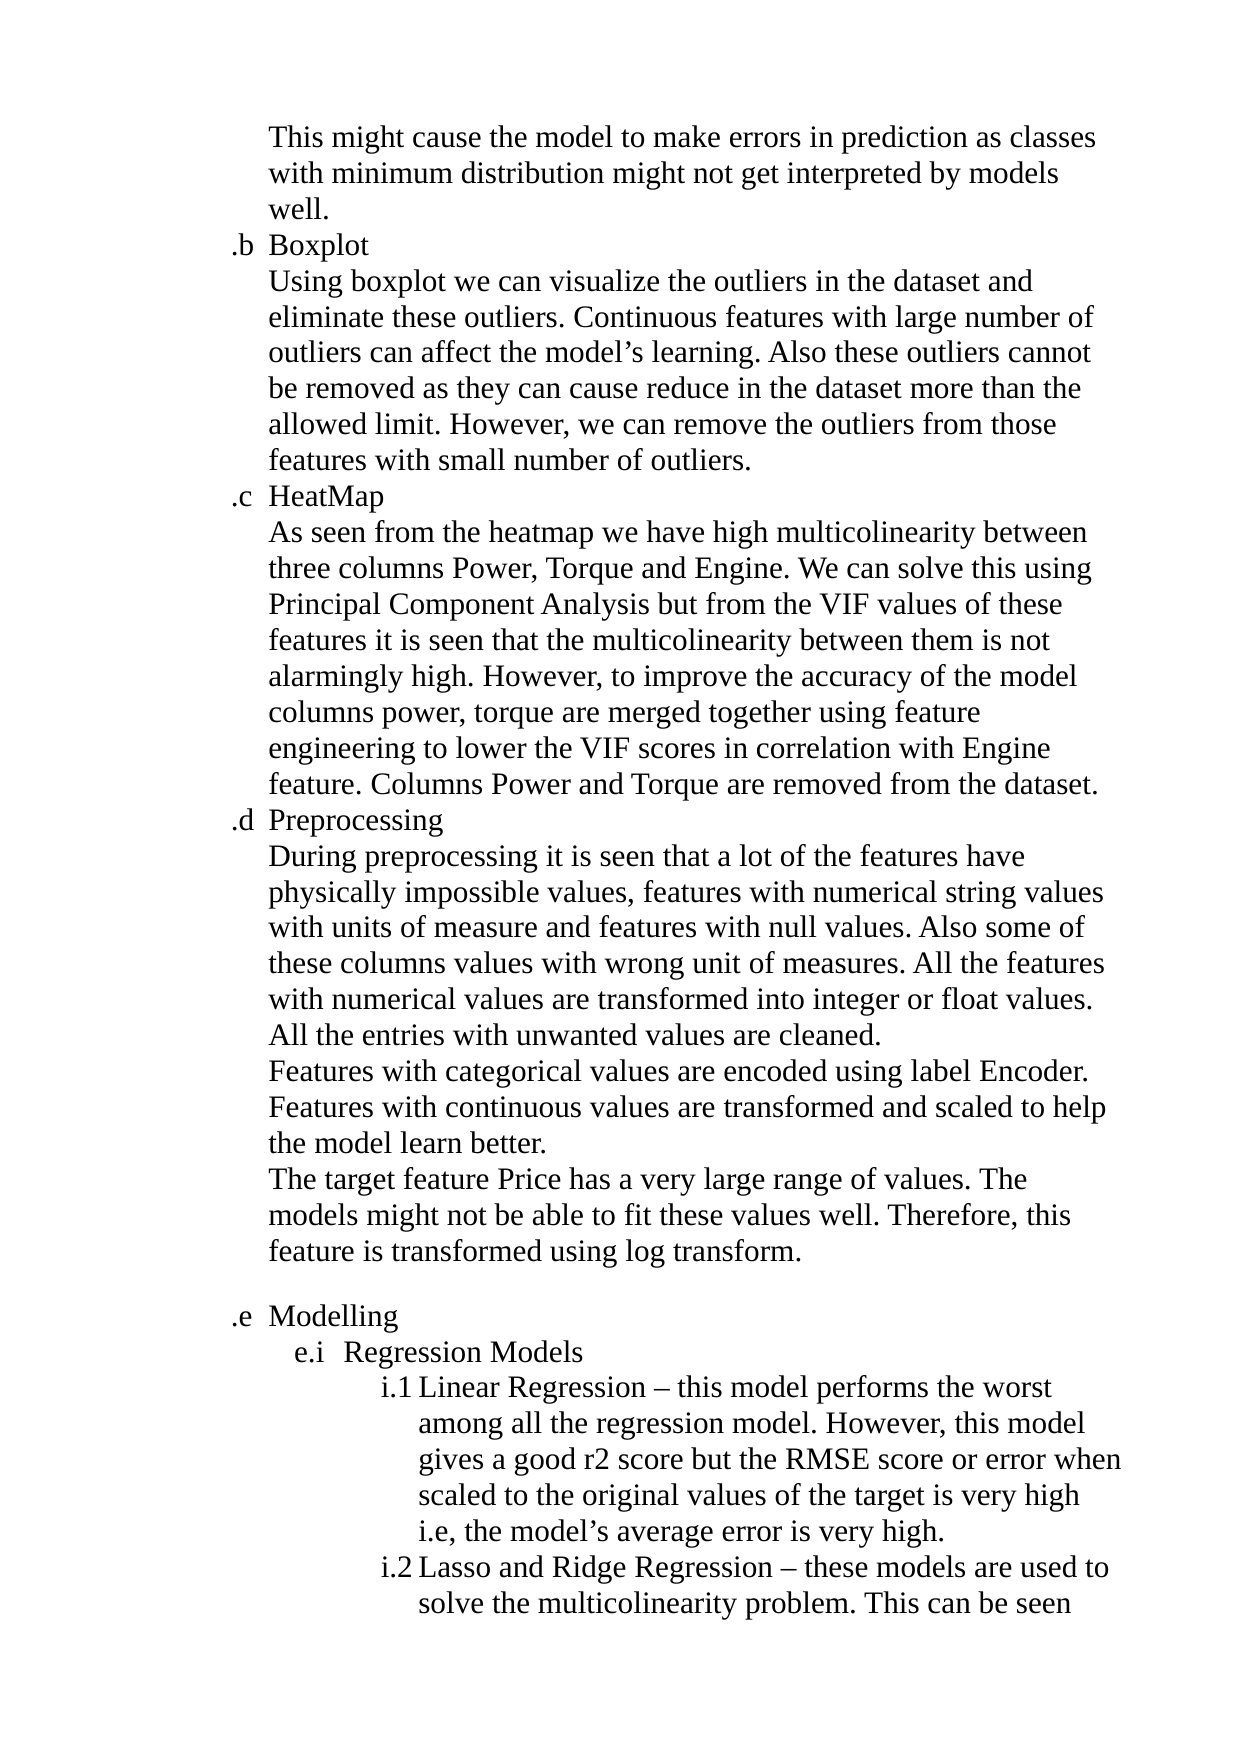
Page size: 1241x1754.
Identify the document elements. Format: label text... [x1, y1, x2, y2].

text The target feature Price has a very large range of values. The models might not be able to fit these values well. Therefore, this feature is transformed using log transform. [118, 1160, 1122, 1268]
list Modelling [231, 1297, 1122, 1333]
list Using boxplot we can visualize the outliers in the dataset and eliminate these outliers. Continuous features with large number of outliers can affect the model’s learning. Also these outliers cannot be removed as they can cause reduce in the dataset more than the allowed limit. However, we can remove the outliers from those features with small number of outliers. [268, 262, 1122, 477]
text This might cause the model to make errors in prediction as classes with minimum distribution might not get interpreted by models well. [118, 118, 1122, 226]
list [381, 1548, 1122, 1620]
text Features with categorical values are encoded using label Encoder. [118, 1052, 1122, 1088]
list Preprocessing [231, 801, 1122, 837]
list Boxplot [231, 226, 1122, 262]
list Linear Regression – this model performs the worst among all the regression model. However, this model gives a good r2 score but the RMSE score or error when scaled to the original values of the target is very high i.e, the model’s average error is very high. [381, 1369, 1122, 1548]
list As seen from the heatmap we have high multicolinearity between three columns Power, Torque and Engine. We can solve this using Principal Component Analysis but from the VIF values of these features it is seen that the multicolinearity between them is not alarmingly high. However, to improve the accuracy of the model columns power, torque are merged together using feature engineering to lower the VIF scores in correlation with Engine feature. Columns Power and Torque are removed from the dataset. [268, 513, 1122, 801]
text Features with continuous values are transformed and scaled to help the model learn better. [118, 1088, 1122, 1160]
list During preprocessing it is seen that a lot of the features have physically impossible values, features with numerical string values with units of measure and features with null values. Also some of these columns values with wrong unit of measures. All the features with numerical values are transformed into integer or float values. All the entries with unwanted values are cleaned. [268, 837, 1122, 1052]
list HeatMap [231, 477, 1122, 513]
list Regression Models [324, 1333, 1122, 1369]
